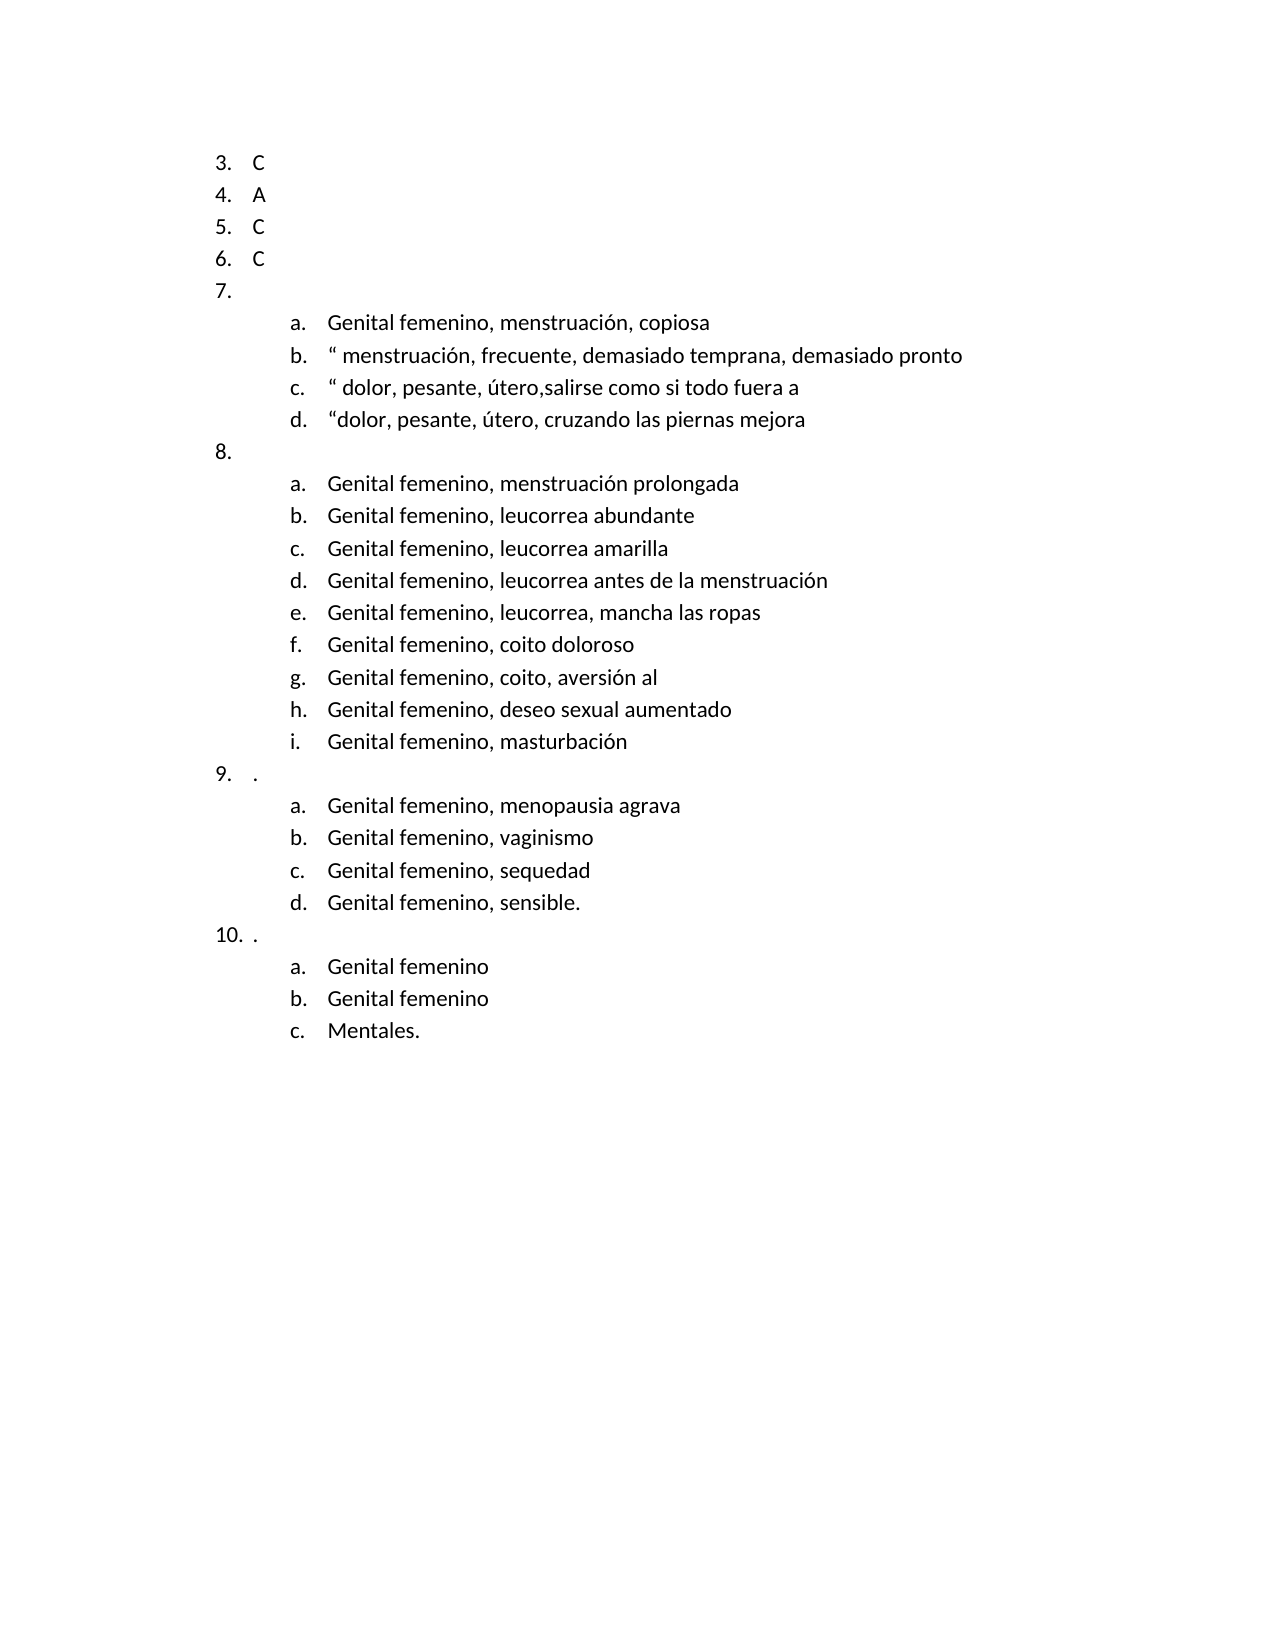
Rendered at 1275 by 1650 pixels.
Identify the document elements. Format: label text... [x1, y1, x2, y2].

list Genital femenino [290, 984, 1098, 1012]
list Genital femenino, leucorrea, mancha las ropas [290, 598, 1098, 626]
list “ dolor, pesante, útero,salirse como si todo fuera a [290, 373, 1098, 401]
list . [215, 759, 1098, 787]
list “ menstruación, frecuente, demasiado temprana, demasiado pronto [290, 341, 1098, 369]
list A [215, 180, 1098, 208]
list Genital femenino, coito, aversión al [290, 663, 1098, 691]
list Genital femenino, menstruación prolongada [290, 469, 1098, 497]
list Genital femenino, menstruación, copiosa [290, 308, 1098, 337]
list Genital femenino, leucorrea amarilla [290, 534, 1098, 562]
list Genital femenino, sensible. [290, 888, 1098, 916]
list Mentales. [290, 1017, 1098, 1045]
list Genital femenino [290, 952, 1098, 980]
list C [215, 148, 1098, 176]
list Genital femenino, coito doloroso [290, 630, 1098, 658]
list Genital femenino, sequedad [290, 856, 1098, 884]
list Genital femenino, menopausia agrava [290, 791, 1098, 819]
list “dolor, pesante, útero, cruzando las piernas mejora [290, 405, 1098, 433]
list C [215, 244, 1098, 272]
list Genital femenino, leucorrea abundante [290, 502, 1098, 530]
list Genital femenino, leucorrea antes de la menstruación [290, 566, 1098, 594]
list . [215, 920, 1098, 948]
list Genital femenino, masturbación [290, 727, 1098, 755]
list Genital femenino, vaginismo [290, 823, 1098, 852]
list Genital femenino, deseo sexual aumentado [290, 695, 1098, 723]
list C [215, 212, 1098, 240]
